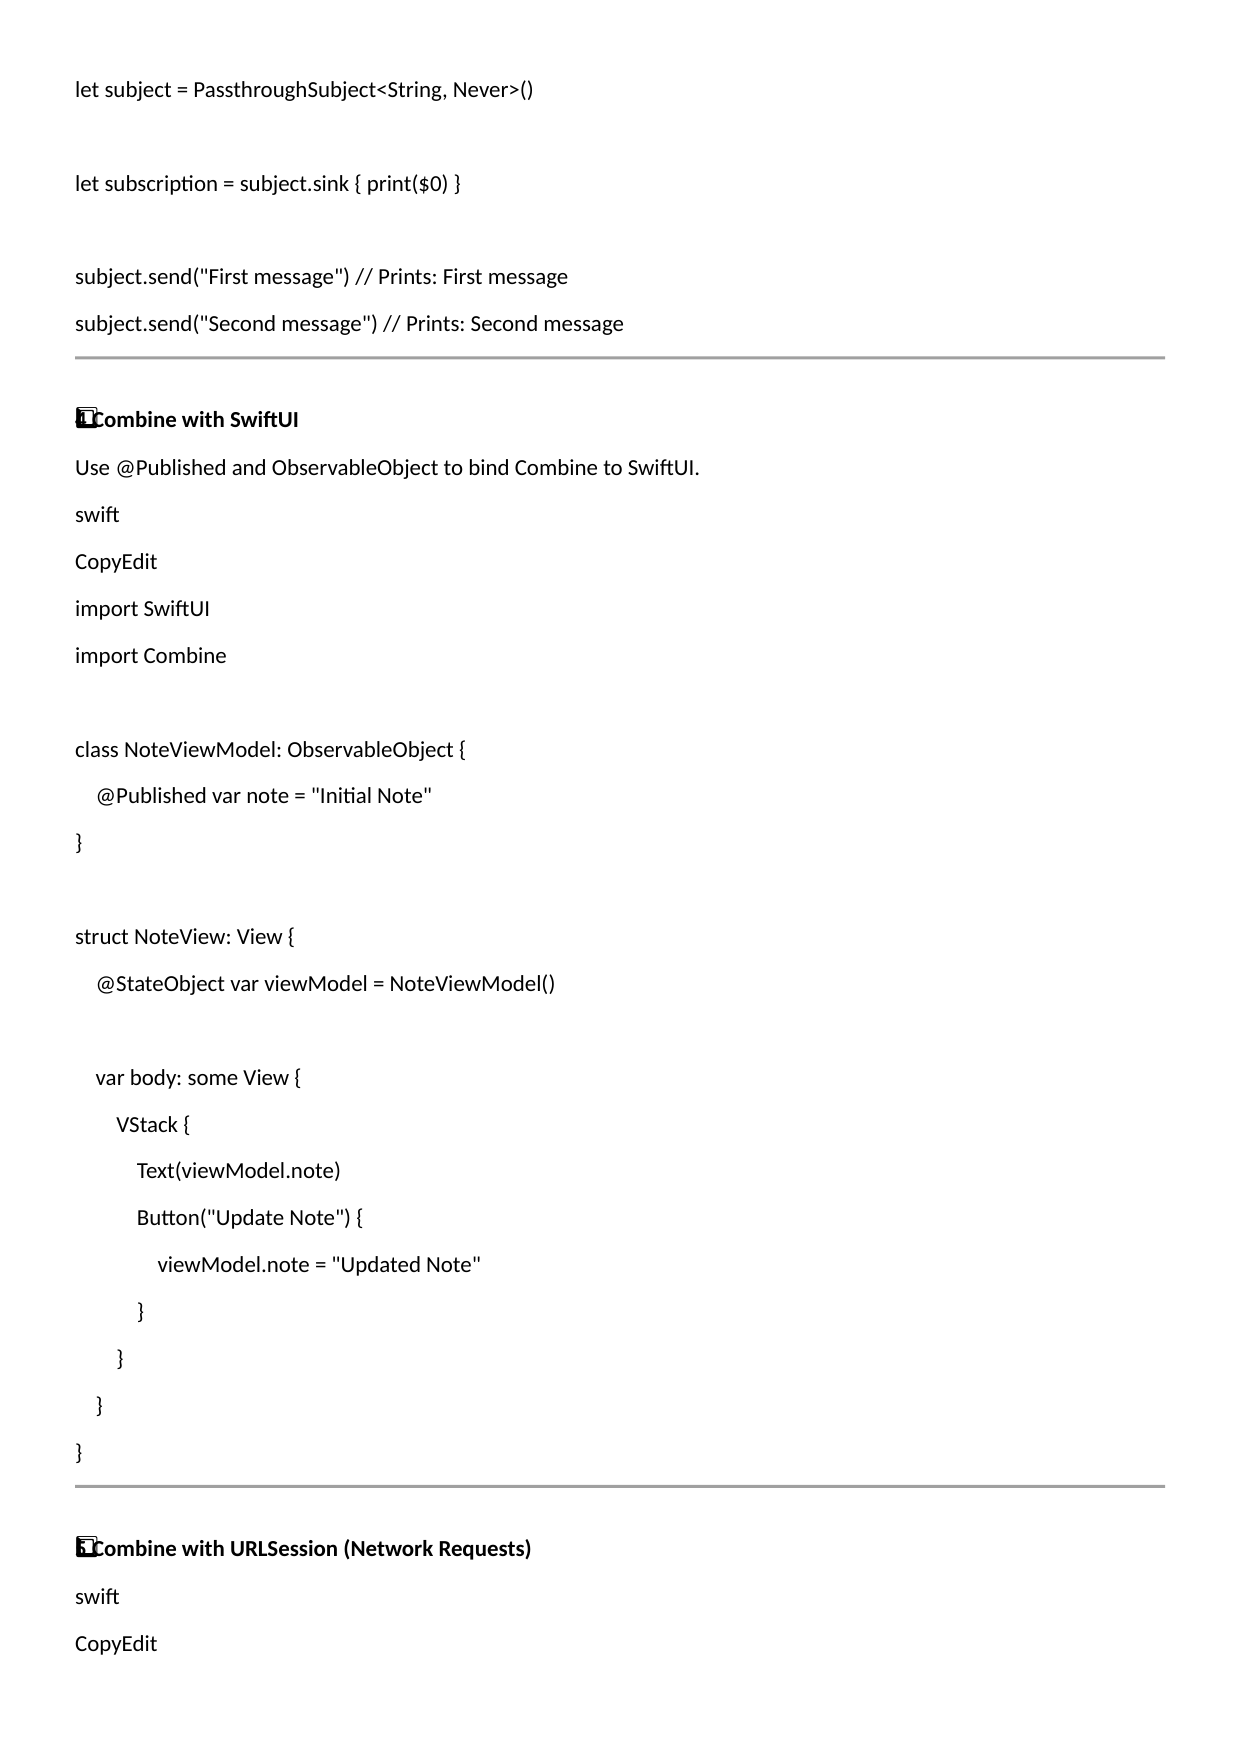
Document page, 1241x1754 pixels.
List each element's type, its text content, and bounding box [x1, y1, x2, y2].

text 5️⃣ Combine with URLSession (Network Requests) [75, 1532, 1165, 1563]
text import SwiftUI [75, 594, 1165, 622]
text CopyEdit [75, 547, 1165, 575]
text } [75, 1438, 1165, 1466]
text CopyEdit [75, 1629, 1165, 1657]
text 4️⃣ Combine with SwiftUI [75, 403, 1165, 434]
text swift [75, 1582, 1165, 1610]
text } [75, 828, 1165, 857]
text @StateObject var viewModel = NoteViewModel() [75, 969, 1165, 997]
text let subscription = subject.sink { print($0) } [75, 169, 1165, 197]
text class NoteViewModel: ObservableObject { [75, 735, 1165, 763]
text let subject = PassthroughSubject<String, Never>() [75, 75, 1165, 103]
text Button("Update Note") { [75, 1203, 1165, 1232]
text subject.send("First message") // Prints: First message [75, 262, 1165, 291]
text } [75, 1344, 1165, 1372]
text } [75, 1297, 1165, 1325]
text Use @Published and ObservableObject to bind Combine to SwiftUI. [75, 453, 1165, 482]
text subject.send("Second message") // Prints: Second message [75, 309, 1165, 337]
text swift [75, 500, 1165, 528]
text viewModel.note = "Updated Note" [75, 1250, 1165, 1278]
text VStack { [75, 1110, 1165, 1138]
text @Published var note = "Initial Note" [75, 782, 1165, 810]
text var body: some View { [75, 1063, 1165, 1091]
text } [75, 1391, 1165, 1419]
text Text(viewModel.note) [75, 1157, 1165, 1185]
text import Combine [75, 641, 1165, 669]
text struct NoteView: View { [75, 922, 1165, 950]
